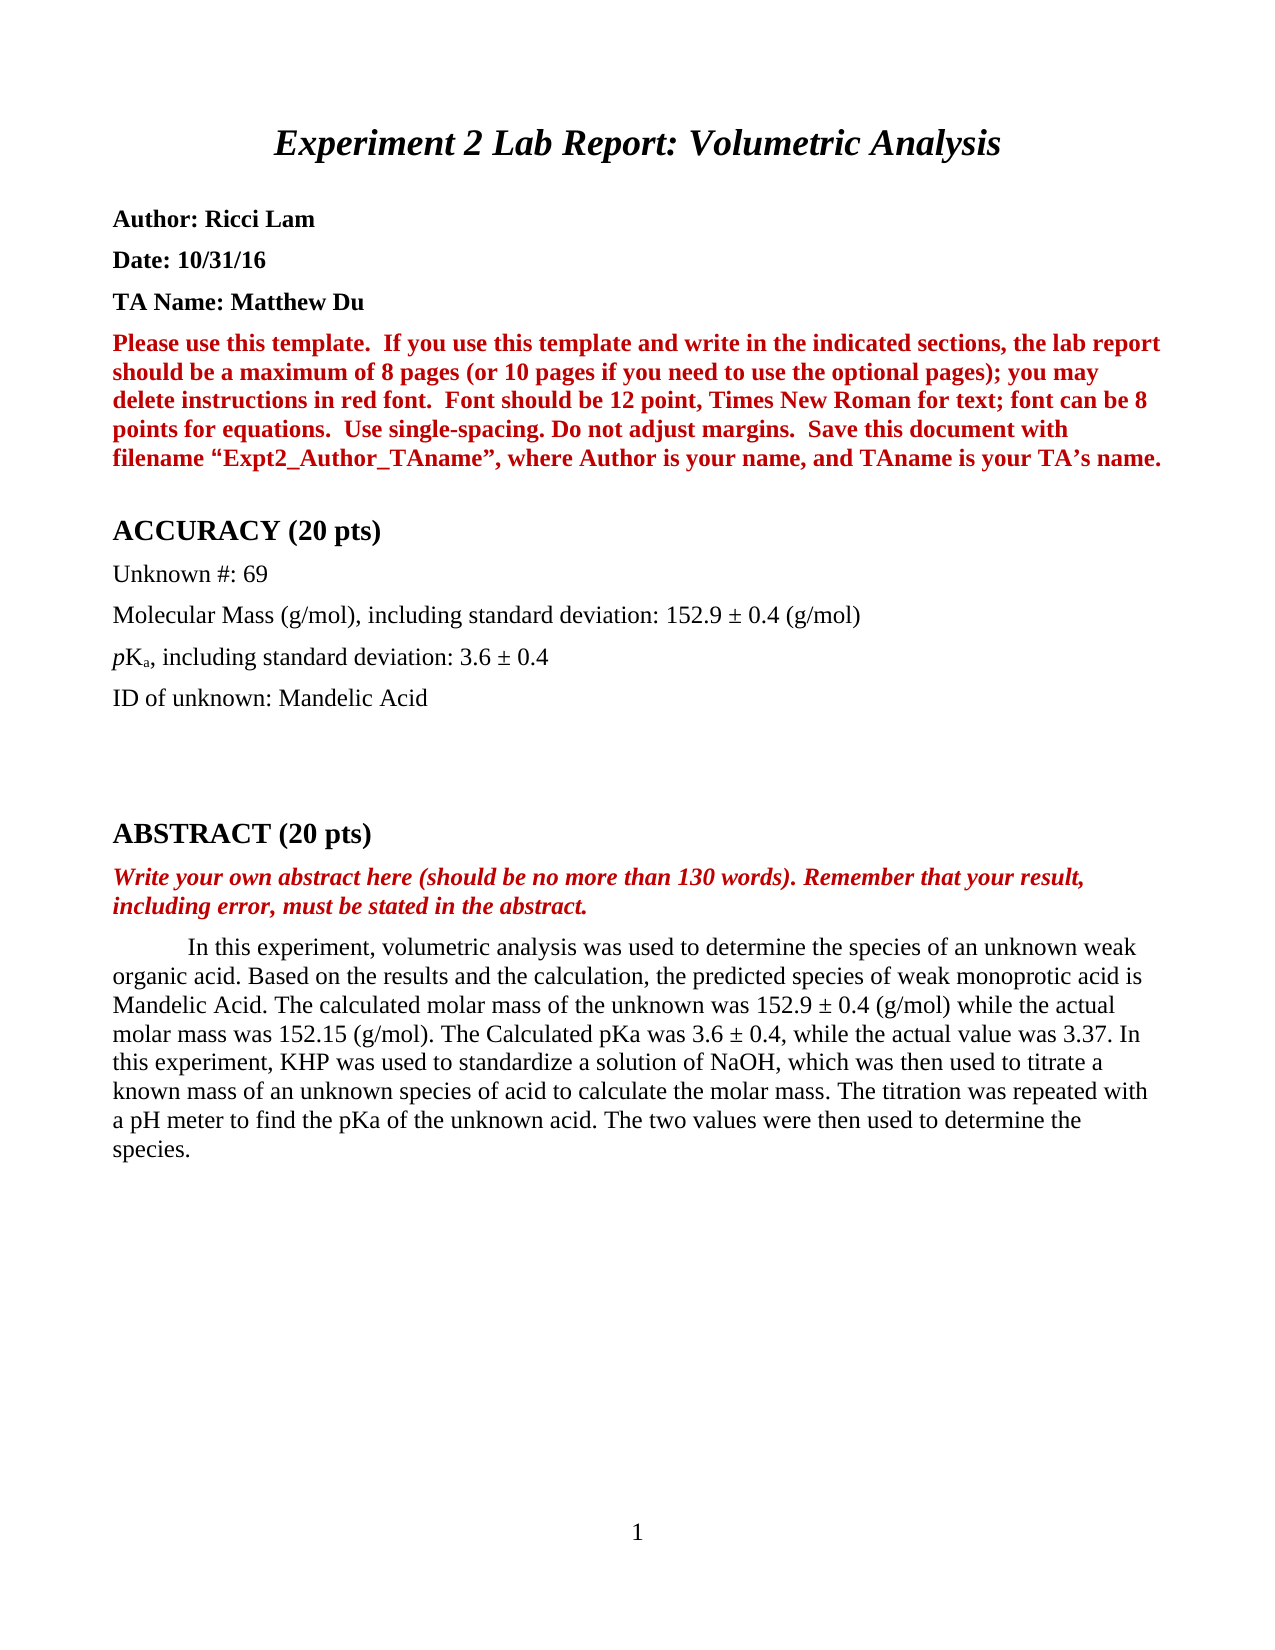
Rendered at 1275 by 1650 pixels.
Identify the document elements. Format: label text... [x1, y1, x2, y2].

text ID of unknown: Mandelic Acid [112, 683, 1162, 712]
text Date: 10/31/16 [112, 246, 1162, 274]
text Experiment 2 Lab Report: Volumetric Analysis [112, 120, 1162, 163]
text In this experiment, volumetric analysis was used to determine the species of an unknown weak organic acid. Based on the results and the calculation, the predicted species of weak monoprotic acid is Mandelic Acid. The calculated molar mass of the unknown was 152.9 ± 0.4 (g/mol) while the actual molar mass was 152.15 (g/mol). The Calculated pKa was 3.6 ± 0.4, while the actual value was 3.37. In this experiment, KHP was used to standardize a solution of NaOH, which was then used to titrate a known mass of an unknown species of acid to calculate the molar mass. The titration was repeated with a pH meter to find the pKa of the unknown acid. The two values were then used to determine the species. [112, 932, 1162, 1162]
text Unknown #: 69 [112, 559, 1162, 588]
text ACCURACY (20 pts) [112, 513, 1162, 547]
text Please use this template. If you use this template and write in the indicated sections, the lab report should be a maximum of 8 pages (or 10 pages if you need to use the optional pages); you may delete instructions in red font. Font should be 12 point, Times New Roman for text; font can be 8 points for equations. Use single-spacing. Do not adjust margins. Save this document with filename “Expt2_Author_TAname”, where Author is your name, and TAname is your TA’s name. [112, 328, 1162, 472]
text Author: Ricci Lam [112, 204, 1162, 233]
text ABSTRACT (20 pts) [112, 816, 1162, 850]
text Write your own abstract here (should be no more than 130 words). Remember that your result, including error, must be stated in the abstract. [112, 862, 1162, 920]
text pKa, including standard deviation: 3.6 ± 0.4 [112, 642, 1162, 671]
text TA Name: Matthew Du [112, 287, 1162, 316]
text Molecular Mass (g/mol), including standard deviation: 152.9 ± 0.4 (g/mol) [112, 601, 1162, 629]
